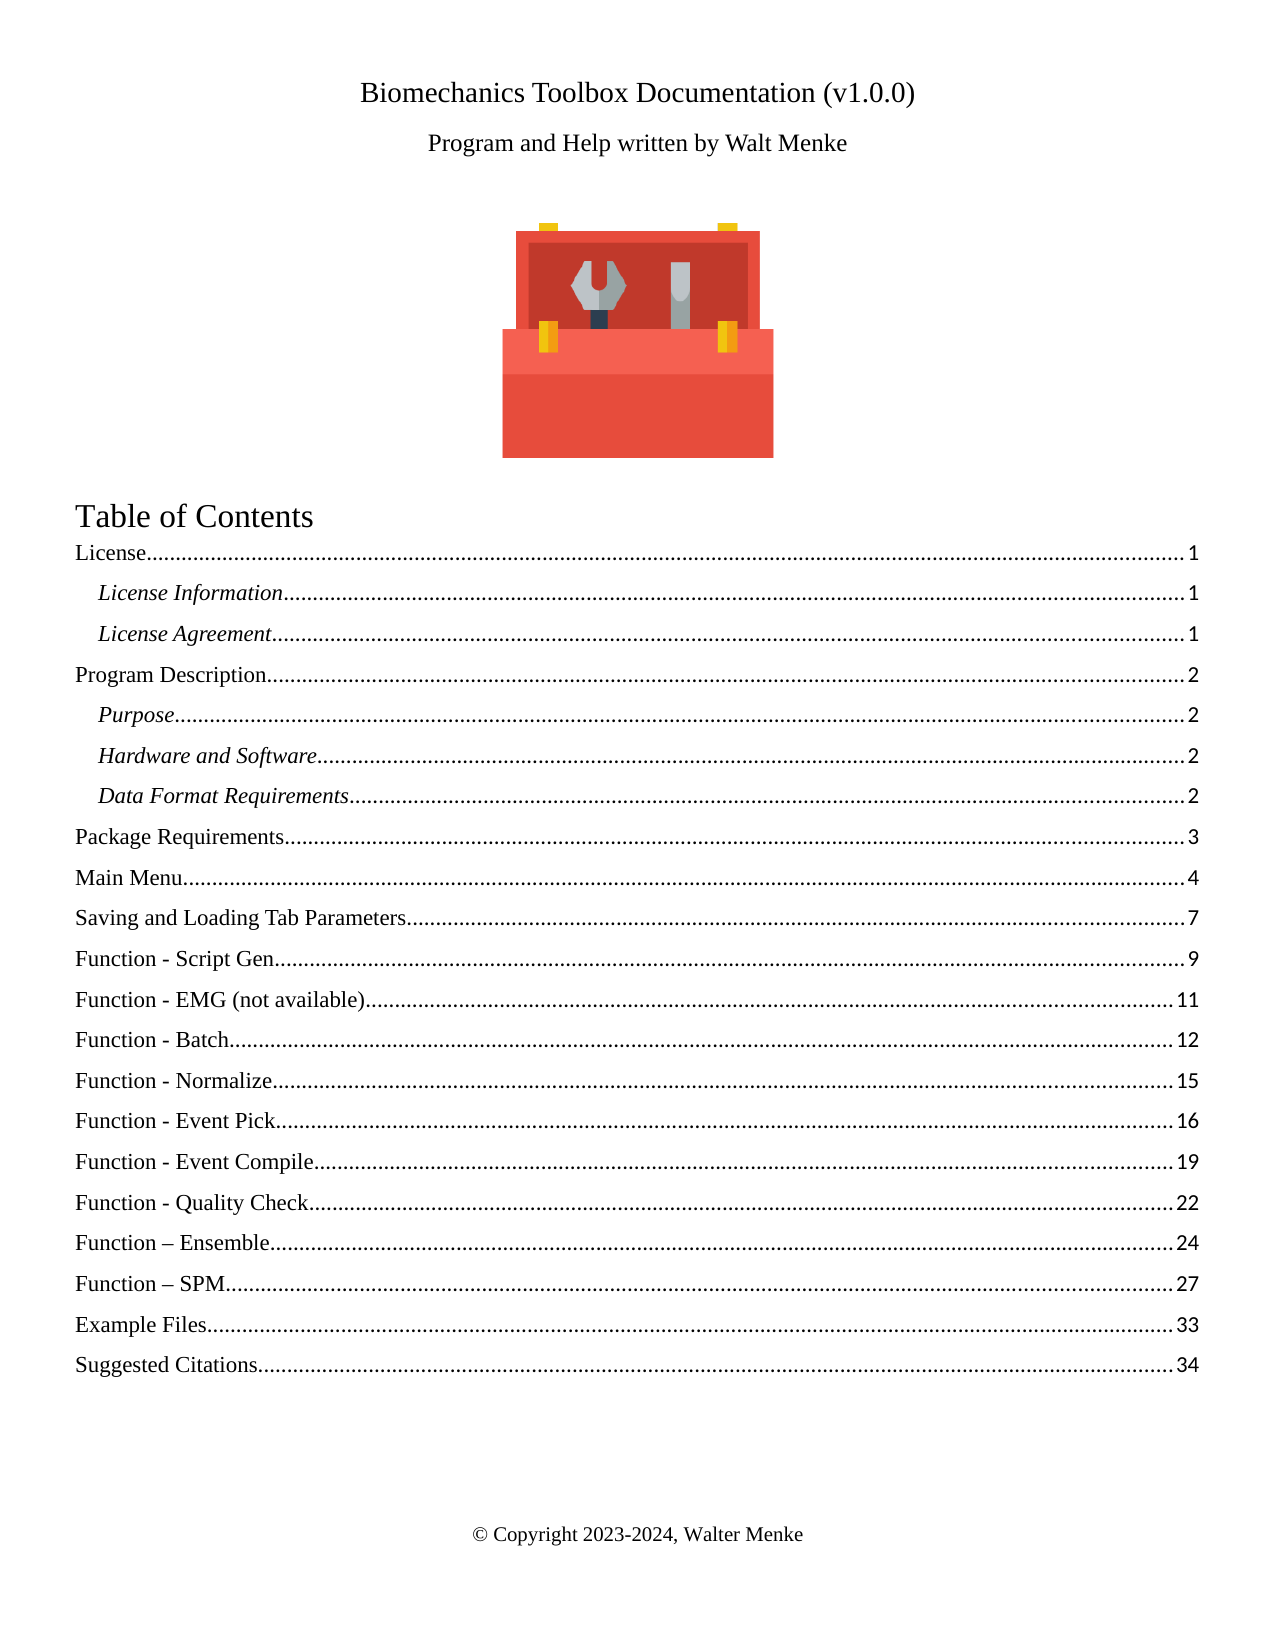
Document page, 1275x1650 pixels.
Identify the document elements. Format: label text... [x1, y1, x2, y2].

text Biomechanics Toolbox Documentation (v1.0.0) [75, 75, 1200, 108]
text Program and Help written by Walt Menke [75, 128, 1200, 157]
picture [490, 175, 785, 470]
